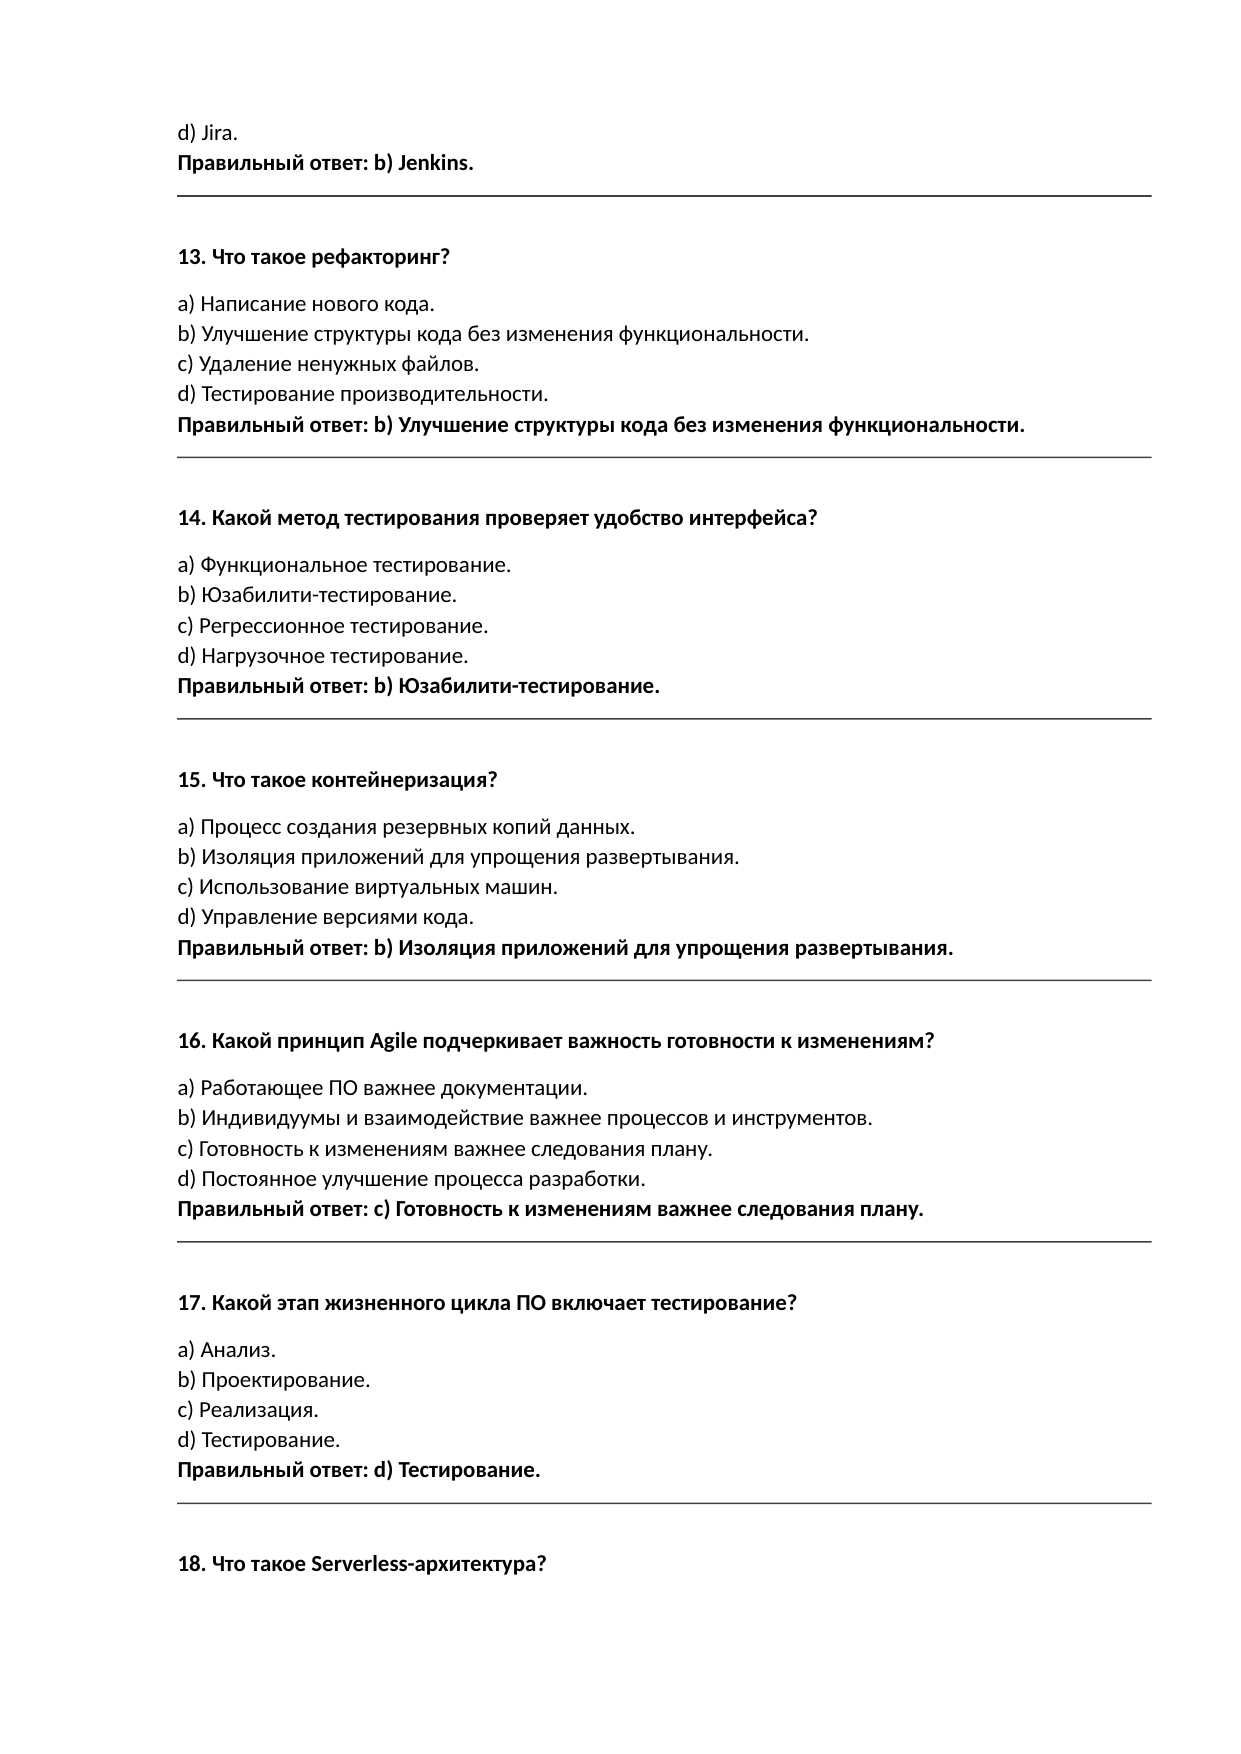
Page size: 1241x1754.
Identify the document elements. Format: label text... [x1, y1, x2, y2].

text 16. Какой принцип Agile подчеркивает важность готовности к изменениям? [177, 1026, 1152, 1054]
text 15. Что такое контейнеризация? [177, 765, 1152, 793]
text 14. Какой метод тестирования проверяет удобство интерфейса? [177, 503, 1152, 532]
text 17. Какой этап жизненного цикла ПО включает тестирование? [177, 1288, 1152, 1316]
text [177, 118, 1152, 176]
text a) Написание нового кода. b) Улучшение структуры кода без изменения функциональности. c) Удаление ненужных файлов. d) Тестирование производительности. Правильный ответ: b) Улучшение структуры кода без изменения функциональности. [177, 289, 1152, 438]
text a) Функциональное тестирование. b) Юзабилити-тестирование. c) Регрессионное тестирование. d) Нагрузочное тестирование. Правильный ответ: b) Юзабилити-тестирование. [177, 550, 1152, 699]
text 13. Что такое рефакторинг? [177, 242, 1152, 270]
text a) Процесс создания резервных копий данных. b) Изоляция приложений для упрощения развертывания. c) Использование виртуальных машин. d) Управление версиями кода. Правильный ответ: b) Изоляция приложений для упрощения развертывания. [177, 812, 1152, 961]
text a) Анализ. b) Проектирование. c) Реализация. d) Тестирование. Правильный ответ: d) Тестирование. [177, 1335, 1152, 1484]
text 18. Что такое Serverless-архитектура? [177, 1549, 1152, 1577]
text a) Работающее ПО важнее документации. b) Индивидуумы и взаимодействие важнее процессов и инструментов. c) Готовность к изменениям важнее следования плану. d) Постоянное улучшение процесса разработки. Правильный ответ: c) Готовность к изменениям важнее следования плану. [177, 1073, 1152, 1222]
